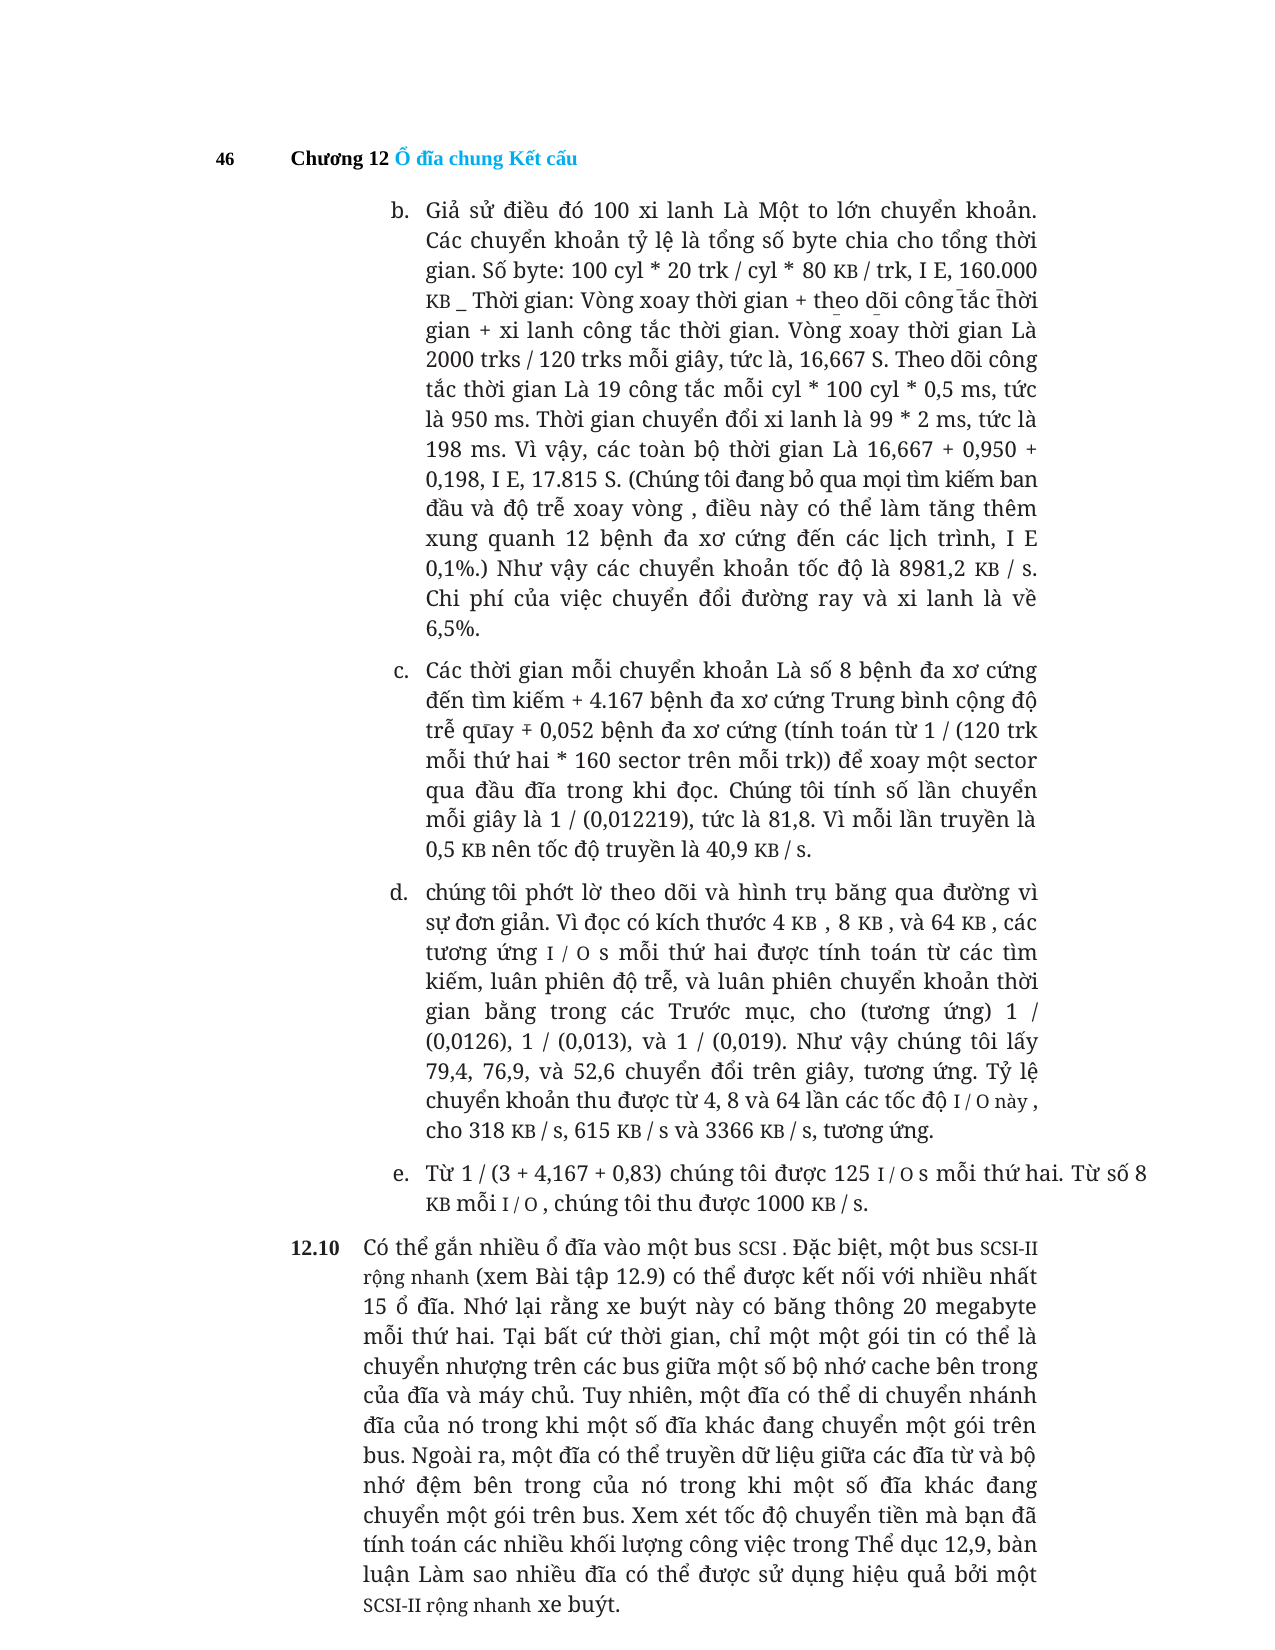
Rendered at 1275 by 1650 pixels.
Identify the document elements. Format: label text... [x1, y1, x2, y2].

text 46 Chương 12 Ổ đĩa chung Kết cấu [216, 146, 1187, 170]
list chúng tôi phớt lờ theo dõi và hình trụ băng qua đường vì sự đơn giản. Vì đọc có kích thước 4 KB , 8 KB , và 64 KB , các tương ứng I / O s mỗi thứ hai được tính toán từ các tìm kiếm, luân phiên độ trễ, và luân phiên chuyển khoản thời gian bằng trong các Trước mục, cho (tương ứng) 1 / (0,0126), 1 / (0,013), và 1 / (0,019). Như vậy chúng tôi lấy 79,4, 76,9, và 52,6 chuyển đổi trên giây, tương ứng. Tỷ lệ chuyển khoản thu được từ 4, 8 và 64 lần các tốc độ I / O này , cho 318 KB / s, 615 KB / s và 3366 KB / s, tương ứng. [389, 877, 1038, 1145]
list Các thời gian mỗi chuyển khoản Là số 8 bệnh đa xơ cứng đến tìm kiếm + 4.167 bệnh đa xơ cứng Trung bình cộng độ trễ quay + 0,052 bệnh đa xơ cứng (tính toán từ 1 / (120 trk mỗi thứ hai * 160 sector trên mỗi trk)) để xoay một sector qua đầu đĩa trong khi đọc. Chúng tôi tính số lần chuyển mỗi giây là 1 / (0,012219), tức là 81,8. Vì mỗi lần truyền là 0,5 KB nên tốc độ truyền là 40,9 KB / s. [393, 655, 1038, 864]
list Từ 1 / (3 + 4,167 + 0,83) chúng tôi được 125 I / O s mỗi thứ hai. Từ số 8 [392, 1158, 1187, 1187]
text KB mỗi I / O , chúng tôi thu được 1000 KB / s. [425, 1187, 1187, 1217]
list Có thể gắn nhiều ổ đĩa vào một bus SCSI . Đặc biệt, một bus SCSI-II rộng nhanh (xem Bài tập 12.9) có thể được kết nối với nhiều nhất 15 ổ đĩa. Nhớ lại rằng xe buýt này có băng thông 20 megabyte mỗi thứ hai. Tại bất cứ thời gian, chỉ một một gói tin có thể là chuyển nhượng trên các bus giữa một số bộ nhớ cache bên trong của đĩa và máy chủ. Tuy nhiên, một đĩa có thể di chuyển nhánh đĩa của nó trong khi một số đĩa khác đang chuyển một gói trên bus. Ngoài ra, một đĩa có thể truyền dữ liệu giữa các đĩa từ và bộ nhớ đệm bên trong của nó trong khi một số đĩa khác đang chuyển một gói trên bus. Xem xét tốc độ chuyển tiền mà bạn đã tính toán các nhiều khối lượng công việc trong Thể dục 12,9, bàn luận Làm sao nhiều đĩa có thể được sử dụng hiệu quả bởi một SCSI-II rộng nhanh xe buýt. [290, 1231, 1038, 1619]
list Giả sử điều đó 100 xi lanh Là Một to lớn chuyển khoản. Các chuyển khoản tỷ lệ là tổng số byte chia cho tổng thời gian. Số byte: 100 cyl * 20 trk / cyl * 80 KB / trk, I E, 160.000 KB _ Thời gian: Vòng xoay thời gian + theo dõi công tắc thời gian + xi lanh công tắc thời gian. Vòng xoay thời gian Là 2000 trks / 120 trks mỗi giây, tức là, 16,667 S. Theo dõi công tắc thời gian Là 19 công tắc mỗi cyl * 100 cyl * 0,5 ms, tức là 950 ms. Thời gian chuyển đổi xi lanh là 99 * 2 ms, tức là 198 ms. Vì vậy, các toàn bộ thời gian Là 16,667 + 0,950 + 0,198, I E, 17.815 S. (Chúng tôi đang bỏ qua mọi tìm kiếm ban đầu và độ trễ xoay vòng , điều này có thể làm tăng thêm xung quanh 12 bệnh đa xơ cứng đến các lịch trình, I E 0,1%.) Như vậy các chuyển khoản tốc độ là 8981,2 KB / s. Chi phí của việc chuyển đổi đường ray và xi lanh là về 6,5%. [391, 196, 1038, 642]
